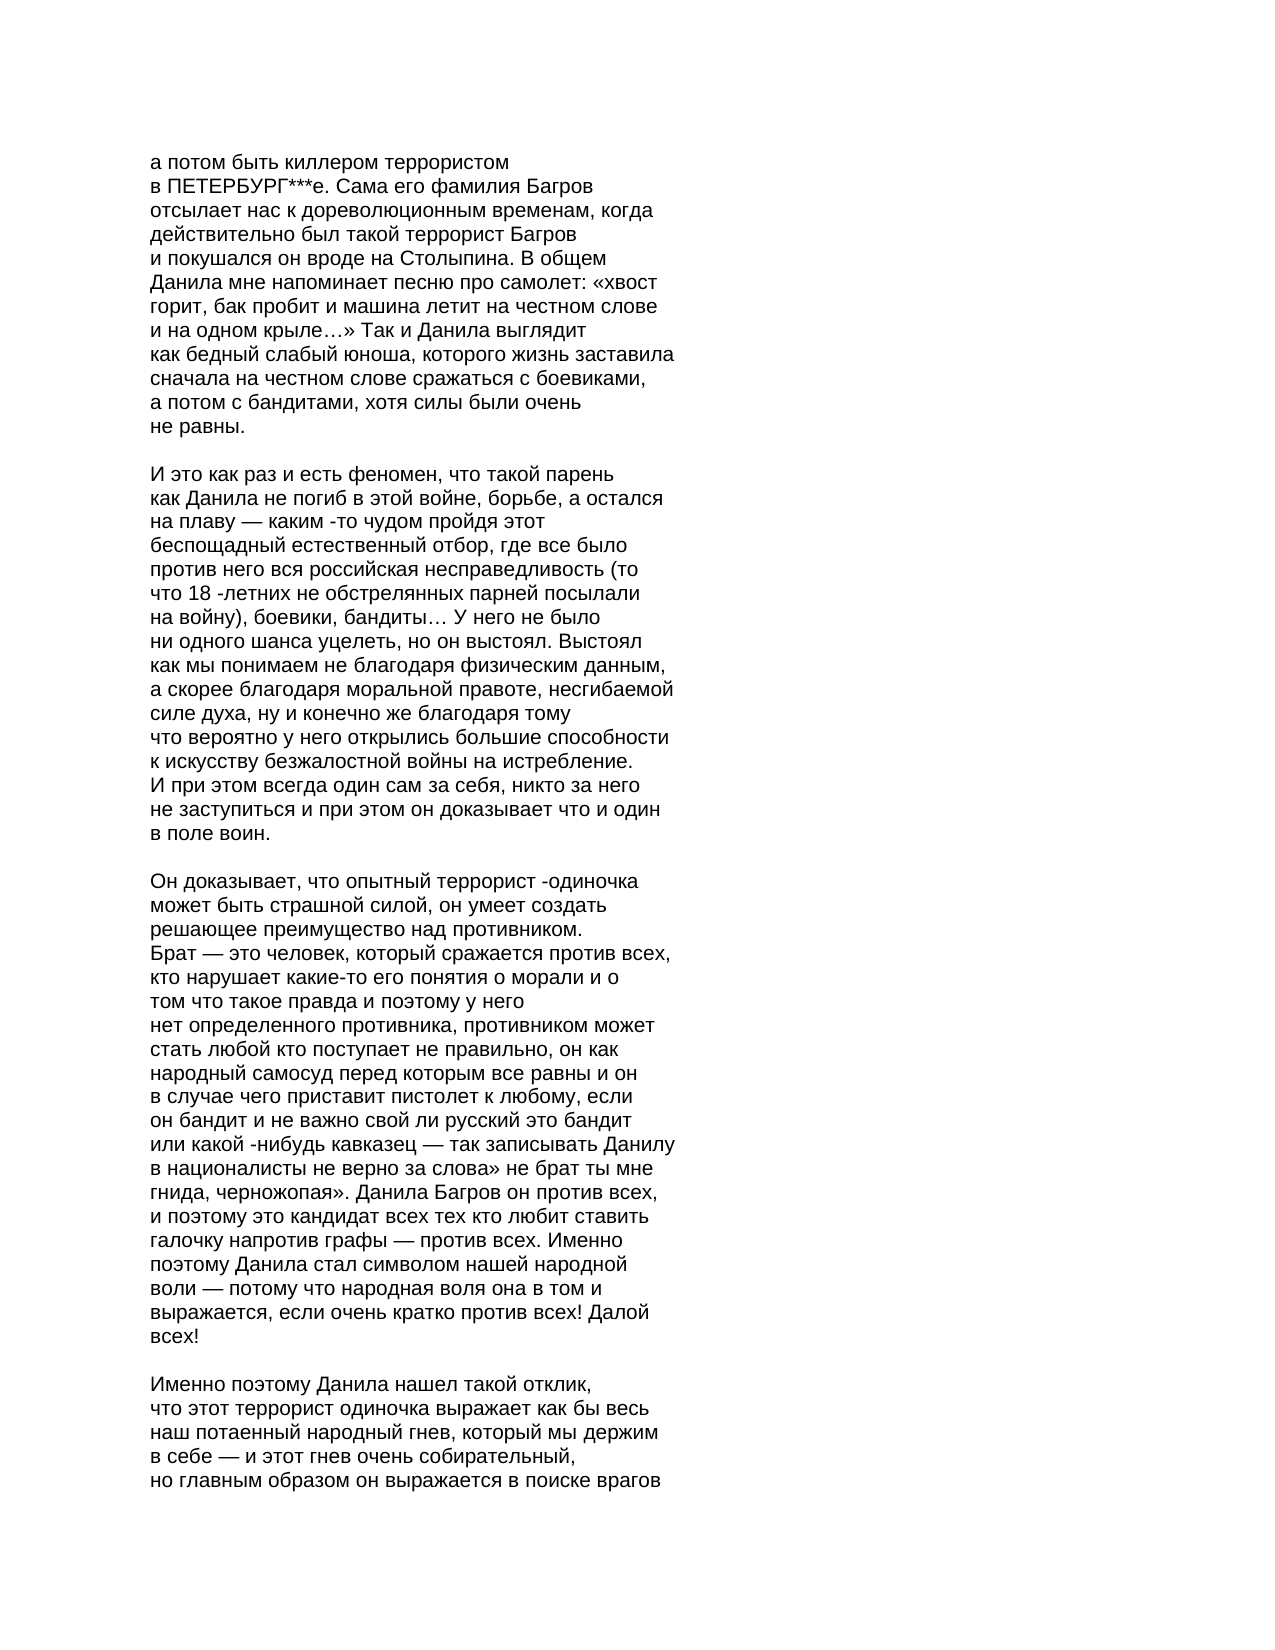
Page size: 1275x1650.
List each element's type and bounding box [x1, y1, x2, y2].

table_header [150, 150, 675, 1492]
